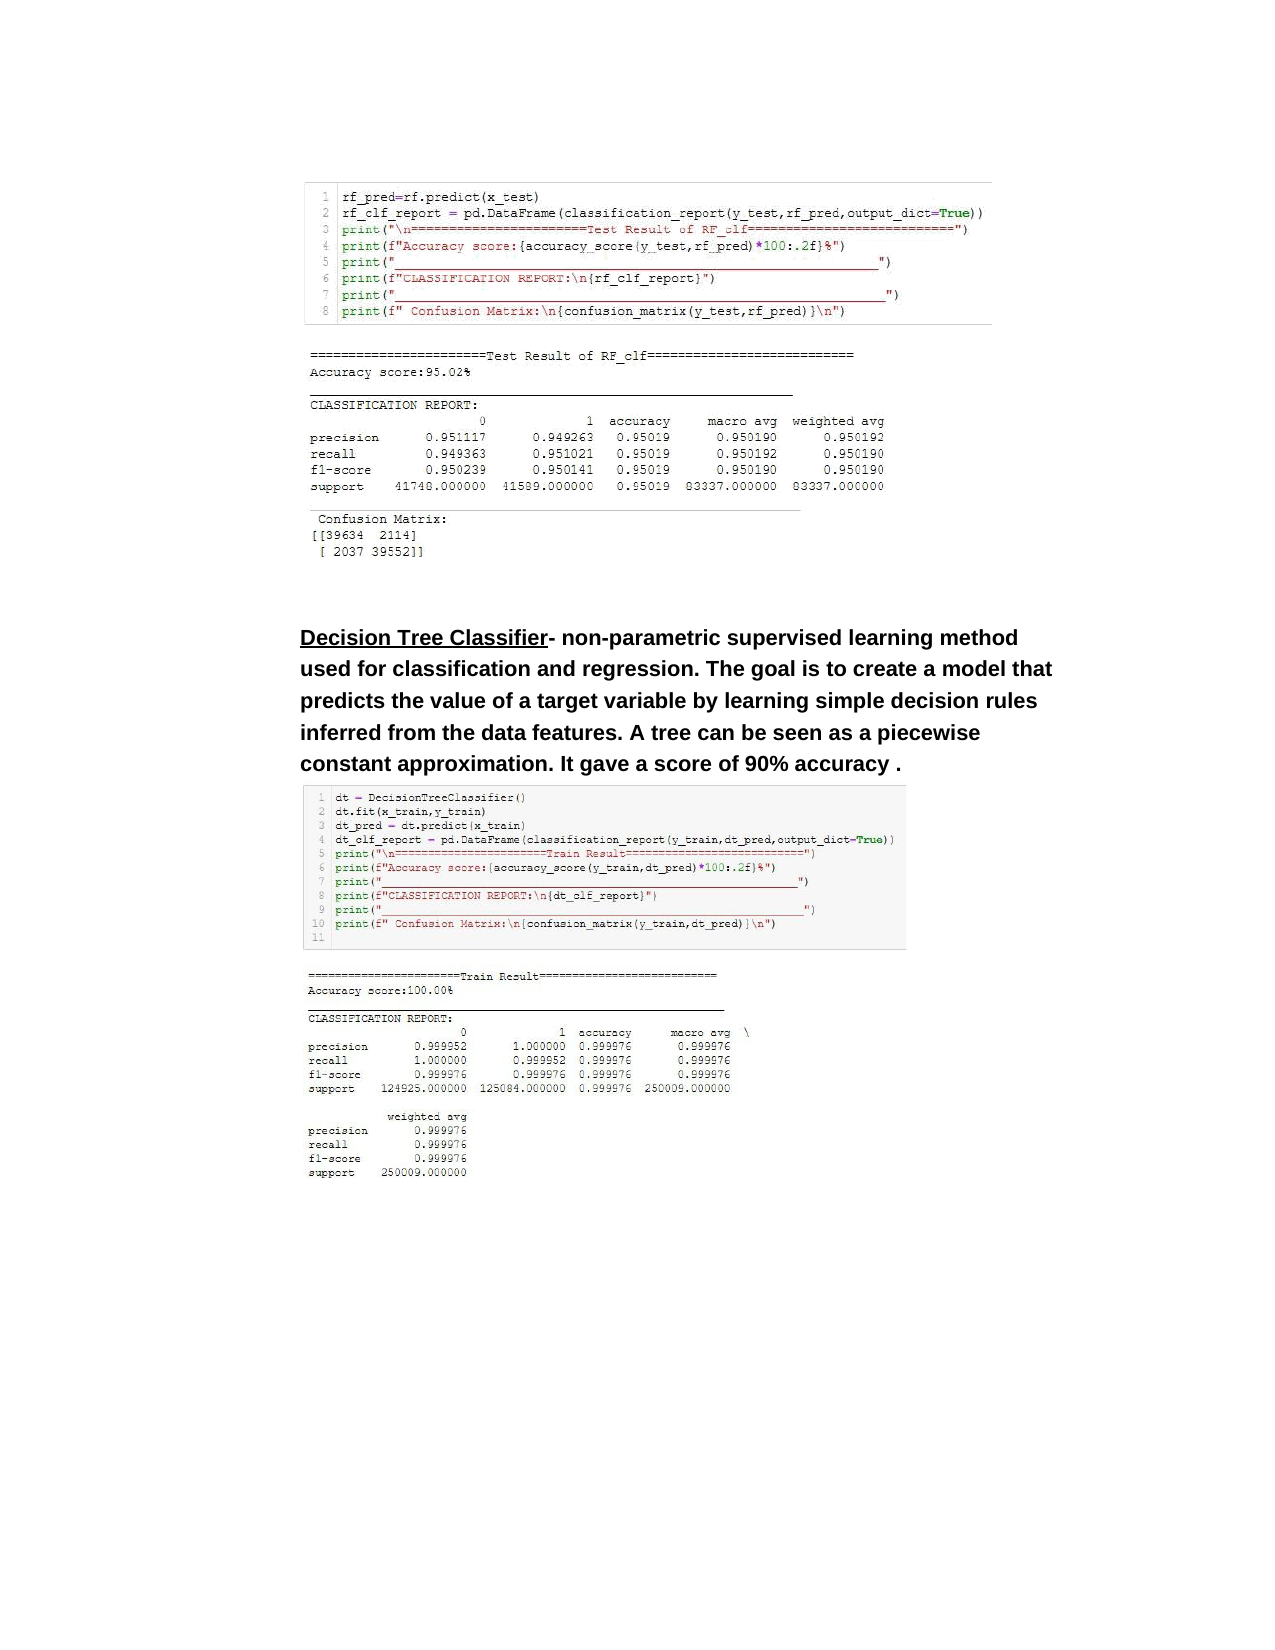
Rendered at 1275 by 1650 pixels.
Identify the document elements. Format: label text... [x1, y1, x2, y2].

text Decision Tree Classifier- non-parametric supervised learning method used for classification and regression. The goal is to create a model that predicts the value of a target variable by learning simple decision rules inferred from the data features. A tree can be seen as a piecewise constant approximation. It gave a score of 90% accuracy . [300, 625, 1075, 777]
picture [303, 779, 907, 1178]
picture [304, 182, 993, 557]
